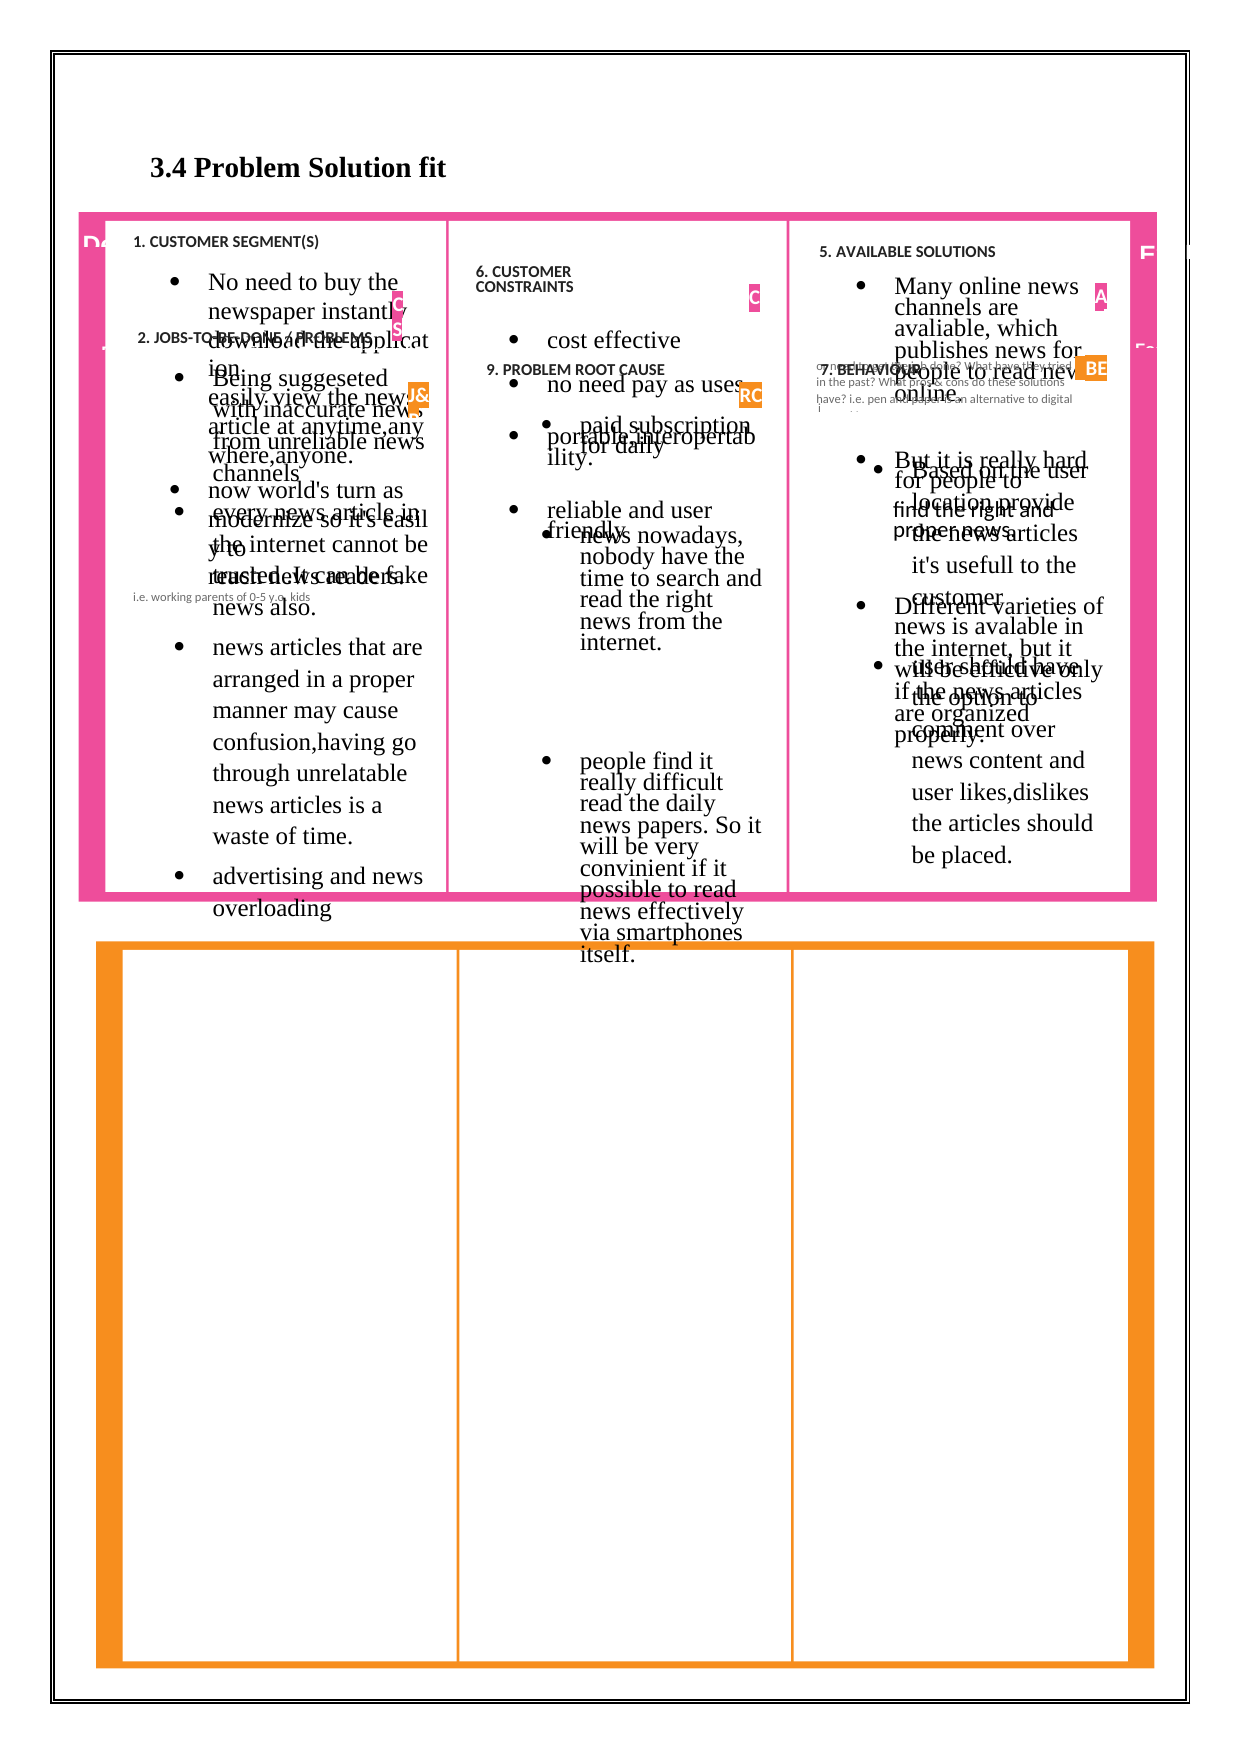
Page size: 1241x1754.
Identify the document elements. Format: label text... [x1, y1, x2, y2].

list 3.4 Problem Solution fit [150, 150, 1090, 183]
